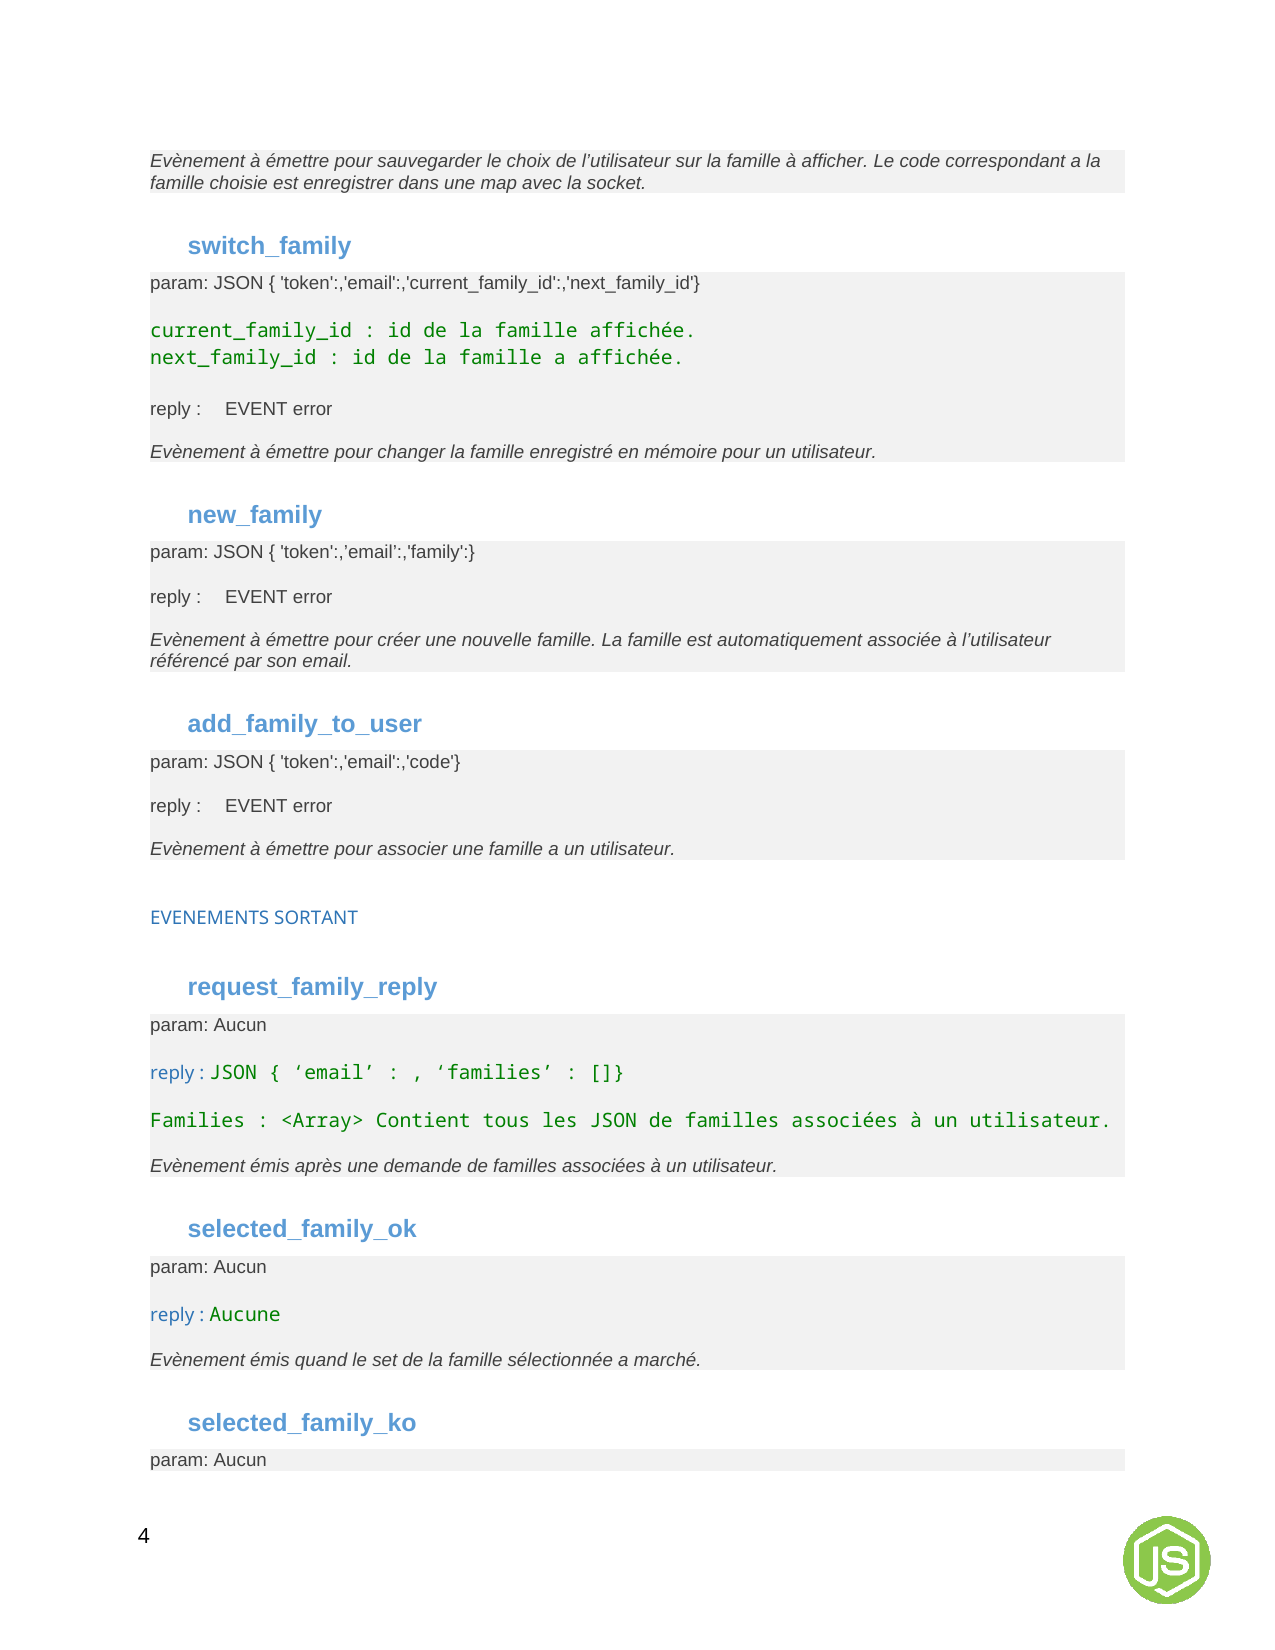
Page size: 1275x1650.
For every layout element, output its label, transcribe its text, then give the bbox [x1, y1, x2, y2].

subtitle EVENEMENTS SORTANT [150, 904, 1125, 930]
subtitle new_family [187, 499, 1125, 528]
picture [1079, 1516, 1254, 1604]
subtitle add_family_to_user [187, 709, 1125, 738]
subtitle selected_family_ko [187, 1408, 1125, 1437]
subtitle request_family_reply [187, 972, 1125, 1001]
subtitle selected_family_ok [187, 1214, 1125, 1243]
subtitle switch_family [187, 231, 1125, 259]
